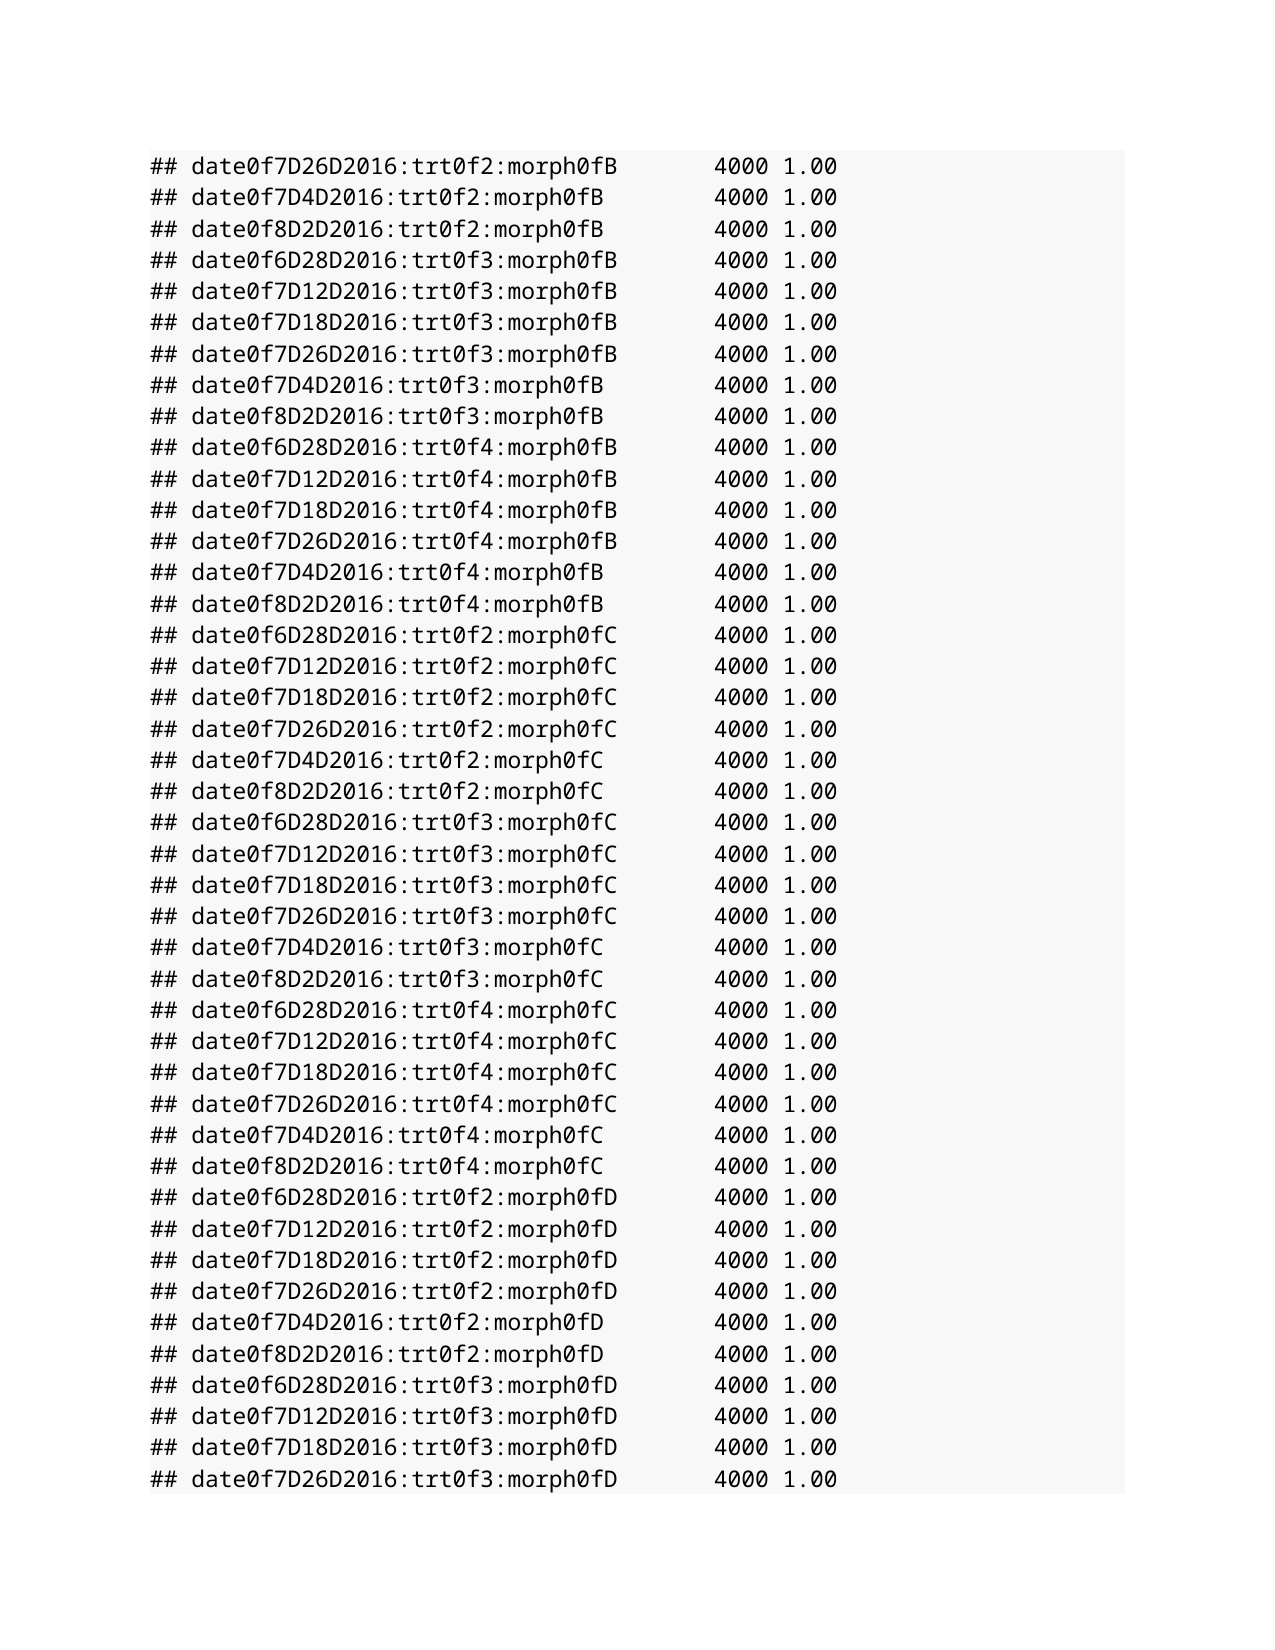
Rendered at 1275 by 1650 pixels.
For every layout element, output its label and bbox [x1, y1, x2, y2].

text [150, 150, 1125, 1494]
